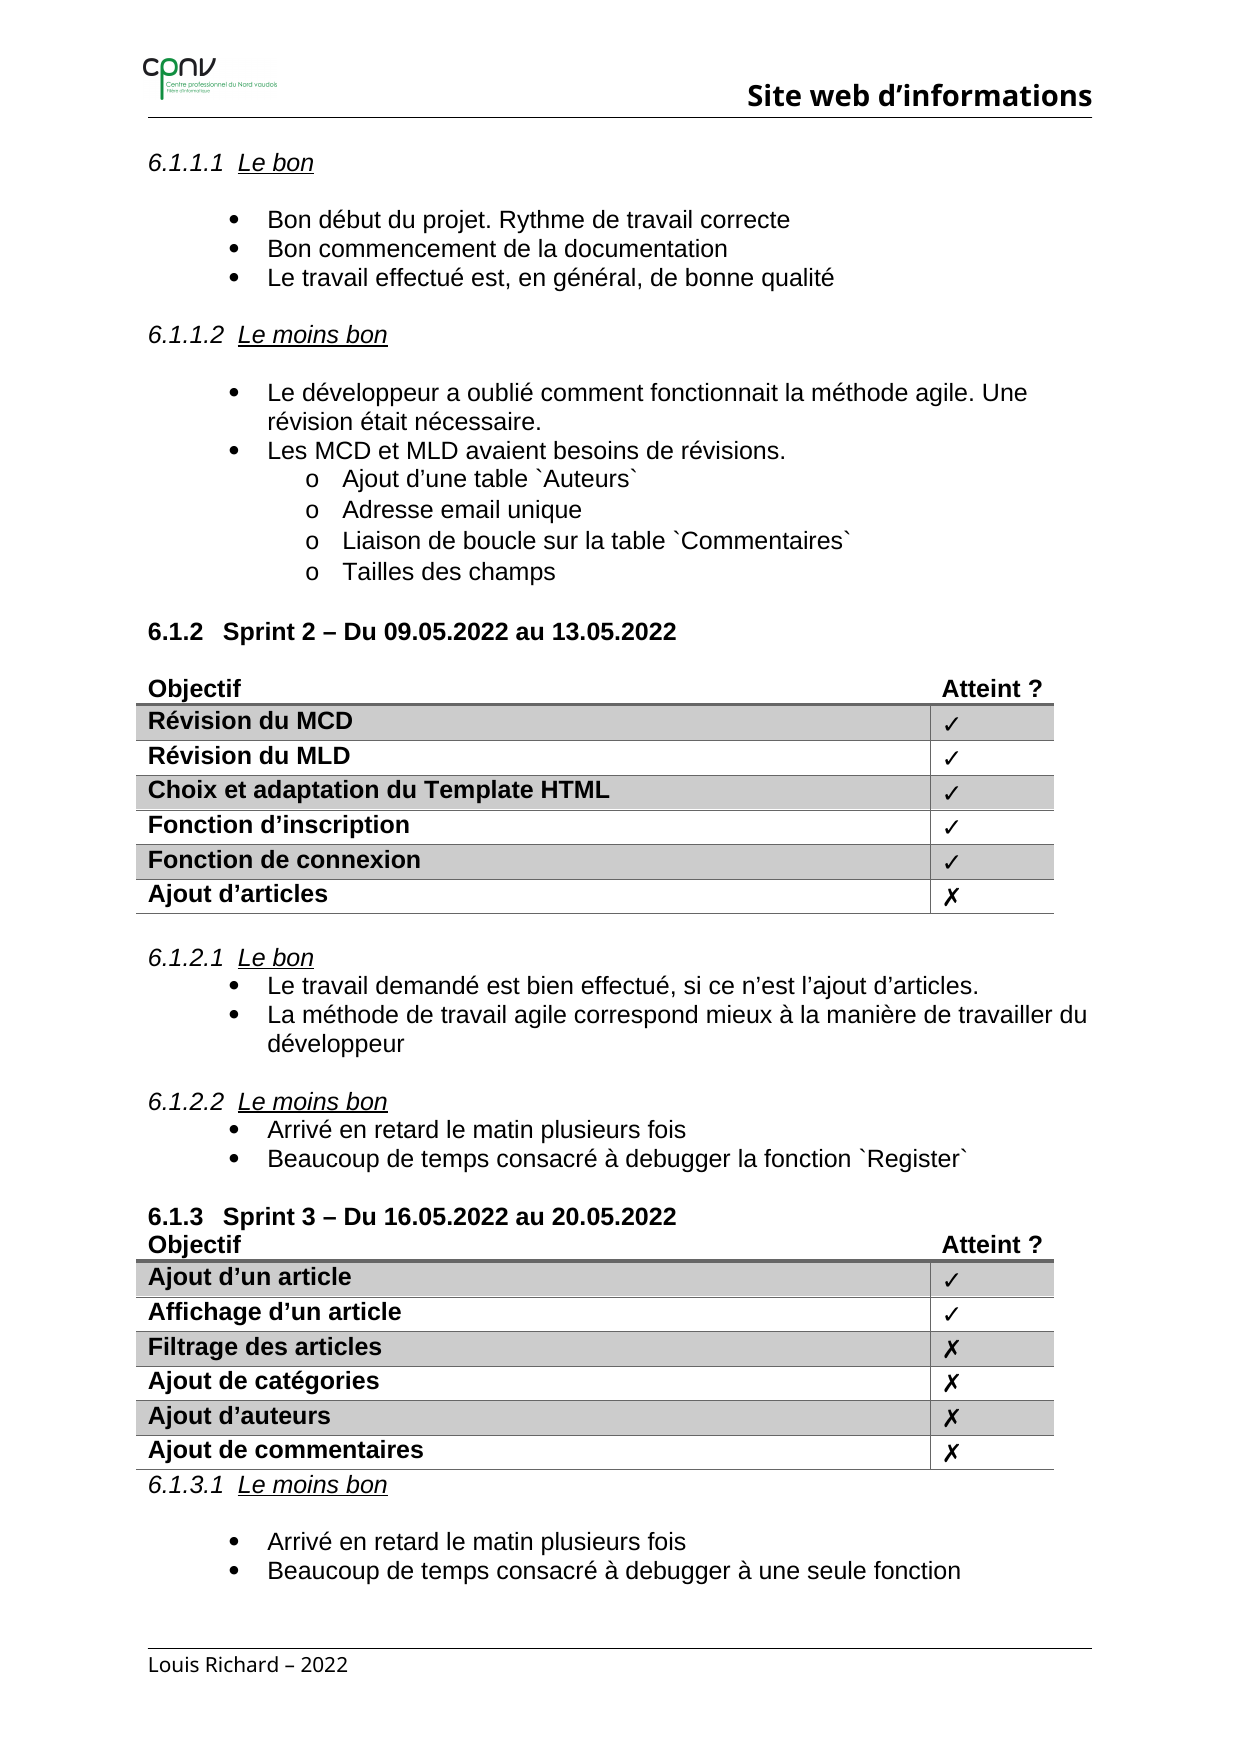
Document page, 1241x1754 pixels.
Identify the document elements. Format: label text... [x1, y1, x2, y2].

table_cell Révision du MCD [136, 706, 930, 740]
list Adresse email unique [304, 495, 1092, 526]
list Tailles des champs [304, 557, 1092, 588]
subtitle Le moins bon [148, 1470, 1092, 1499]
table_cell ✗ [931, 1436, 1054, 1469]
table_cell Ajout d’auteurs [136, 1401, 930, 1435]
table_cell Affichage d’un article [136, 1298, 930, 1331]
table_cell Révision du MLD [136, 741, 930, 775]
subtitle Le moins bon [148, 321, 1092, 349]
list Le développeur a oublié comment fonctionnait la méthode agile. Une révision était nécessaire. [229, 378, 1092, 436]
table_cell ✓ [931, 811, 1054, 844]
table_cell ✗ [931, 1401, 1054, 1435]
subtitle Le bon [148, 943, 1092, 971]
subtitle Sprint 2 – Du 09.05.2022 au 13.05.2022 [148, 617, 1092, 646]
table_cell ✓ [931, 845, 1054, 879]
table_cell Ajout de catégories [136, 1367, 930, 1400]
table_cell Fonction d’inscription [136, 811, 930, 844]
table_cell Ajout d’un article [136, 1263, 930, 1296]
table_cell ✓ [931, 741, 1054, 775]
table_cell ✓ [931, 776, 1054, 809]
table_header Atteint ? [930, 675, 1054, 703]
list Le travail demandé est bien effectué, si ce n’est l’ajout d’articles. [229, 971, 1092, 1000]
list Beaucoup de temps consacré à debugger à une seule fonction [229, 1556, 1092, 1585]
list Arrivé en retard le matin plusieurs fois [229, 1115, 1092, 1144]
table_cell ✗ [931, 880, 1054, 913]
table_cell Choix et adaptation du Template HTML [136, 776, 930, 809]
subtitle Le bon [148, 148, 1092, 176]
list Les MCD et MLD avaient besoins de révisions. [229, 436, 1092, 464]
list Beaucoup de temps consacré à debugger la fonction `Register` [229, 1144, 1092, 1173]
table_cell ✗ [931, 1332, 1054, 1366]
list La méthode de travail agile correspond mieux à la manière de travailler du développeur [229, 1000, 1092, 1058]
table_cell ✓ [931, 1263, 1054, 1296]
table_cell ✓ [931, 706, 1054, 740]
list Le travail effectué est, en général, de bonne qualité [229, 263, 1092, 292]
list Bon commencement de la documentation [229, 234, 1092, 263]
table_header Objectif [136, 1231, 930, 1259]
subtitle Sprint 3 – Du 16.05.2022 au 20.05.2022 [148, 1202, 1092, 1231]
table_cell Fonction de connexion [136, 845, 930, 879]
table_cell ✓ [931, 1298, 1054, 1331]
table_cell Ajout de commentaires [136, 1436, 930, 1469]
subtitle Le moins bon [148, 1087, 1092, 1115]
table_cell ✗ [931, 1367, 1054, 1400]
table_cell Filtrage des articles [136, 1332, 930, 1366]
table_header Objectif [136, 675, 930, 703]
list Bon début du projet. Rythme de travail correcte [229, 205, 1092, 234]
picture [143, 58, 277, 100]
list Liaison de boucle sur la table `Commentaires` [304, 526, 1092, 557]
table_cell Ajout d’articles [136, 880, 930, 913]
list Ajout d’une table `Auteurs` [304, 464, 1092, 495]
list Arrivé en retard le matin plusieurs fois [229, 1527, 1092, 1556]
table_header Atteint ? [930, 1231, 1054, 1259]
